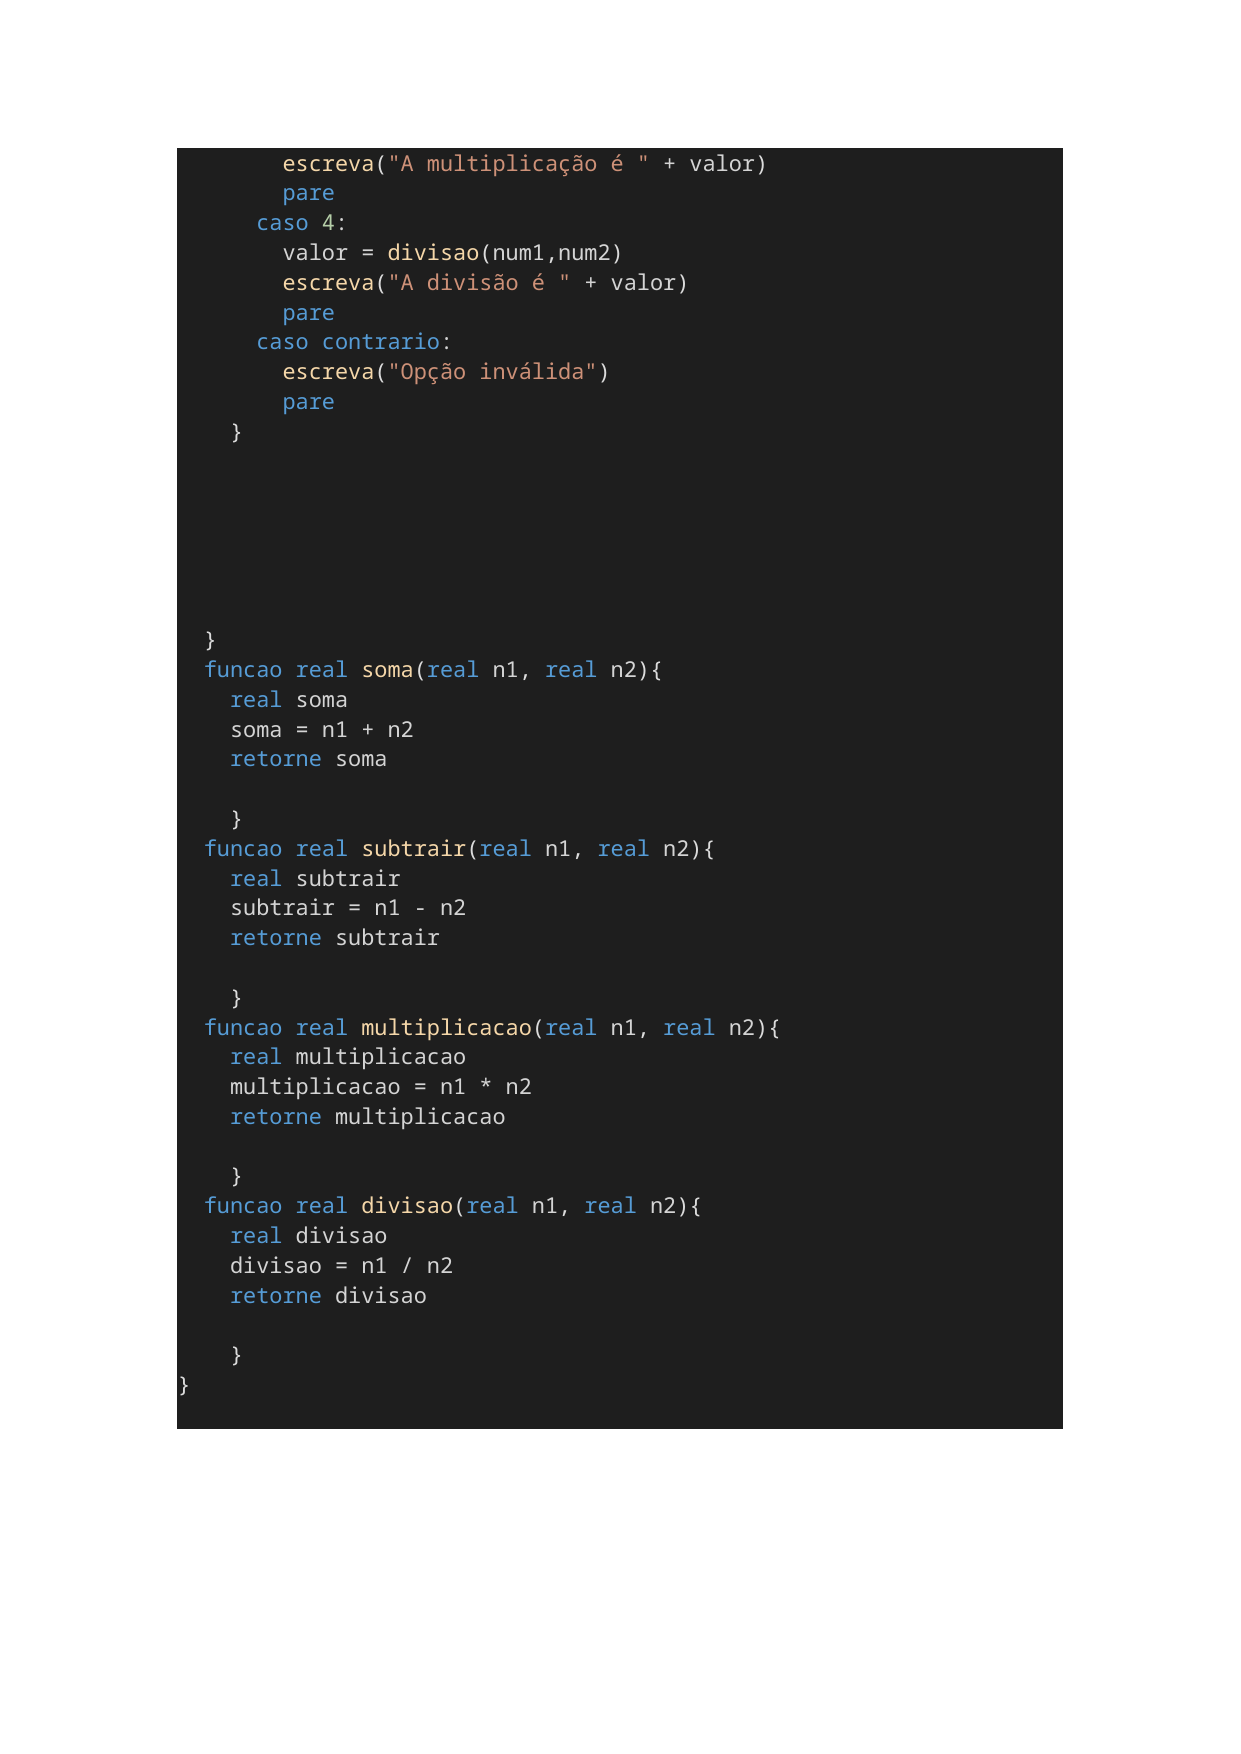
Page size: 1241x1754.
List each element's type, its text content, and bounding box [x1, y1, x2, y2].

text real divisao [177, 1220, 1063, 1250]
text caso contrario: [177, 326, 1063, 356]
text pare [177, 297, 1063, 326]
text pare [177, 386, 1063, 416]
text real soma [177, 684, 1063, 714]
text } [177, 416, 1063, 446]
text funcao real soma(real n1, real n2){ [177, 654, 1063, 684]
text escreva("Opção inválida") [177, 356, 1063, 386]
text retorne soma [177, 743, 1063, 773]
text } [177, 803, 1063, 833]
text soma = n1 + n2 [177, 714, 1063, 743]
text } [177, 1161, 1063, 1190]
text } [177, 982, 1063, 1012]
text divisao = n1 / n2 [177, 1250, 1063, 1280]
text funcao real divisao(real n1, real n2){ [177, 1190, 1063, 1220]
text valor = divisao(num1,num2) [177, 237, 1063, 267]
text pare [177, 177, 1063, 207]
text retorne multiplicacao [177, 1101, 1063, 1131]
text funcao real subtrair(real n1, real n2){ [177, 833, 1063, 863]
text retorne divisao [177, 1280, 1063, 1309]
text caso 4: [177, 207, 1063, 237]
text funcao real multiplicacao(real n1, real n2){ [177, 1012, 1063, 1041]
text } [177, 1339, 1063, 1369]
text subtrair = n1 - n2 [177, 892, 1063, 922]
text real multiplicacao [177, 1041, 1063, 1071]
text retorne subtrair [177, 922, 1063, 952]
text } [177, 1369, 1063, 1399]
text } [177, 624, 1063, 654]
text multiplicacao = n1 * n2 [177, 1071, 1063, 1101]
text escreva("A multiplicação é " + valor) [177, 148, 1063, 177]
text real subtrair [177, 863, 1063, 892]
text escreva("A divisão é " + valor) [177, 267, 1063, 297]
